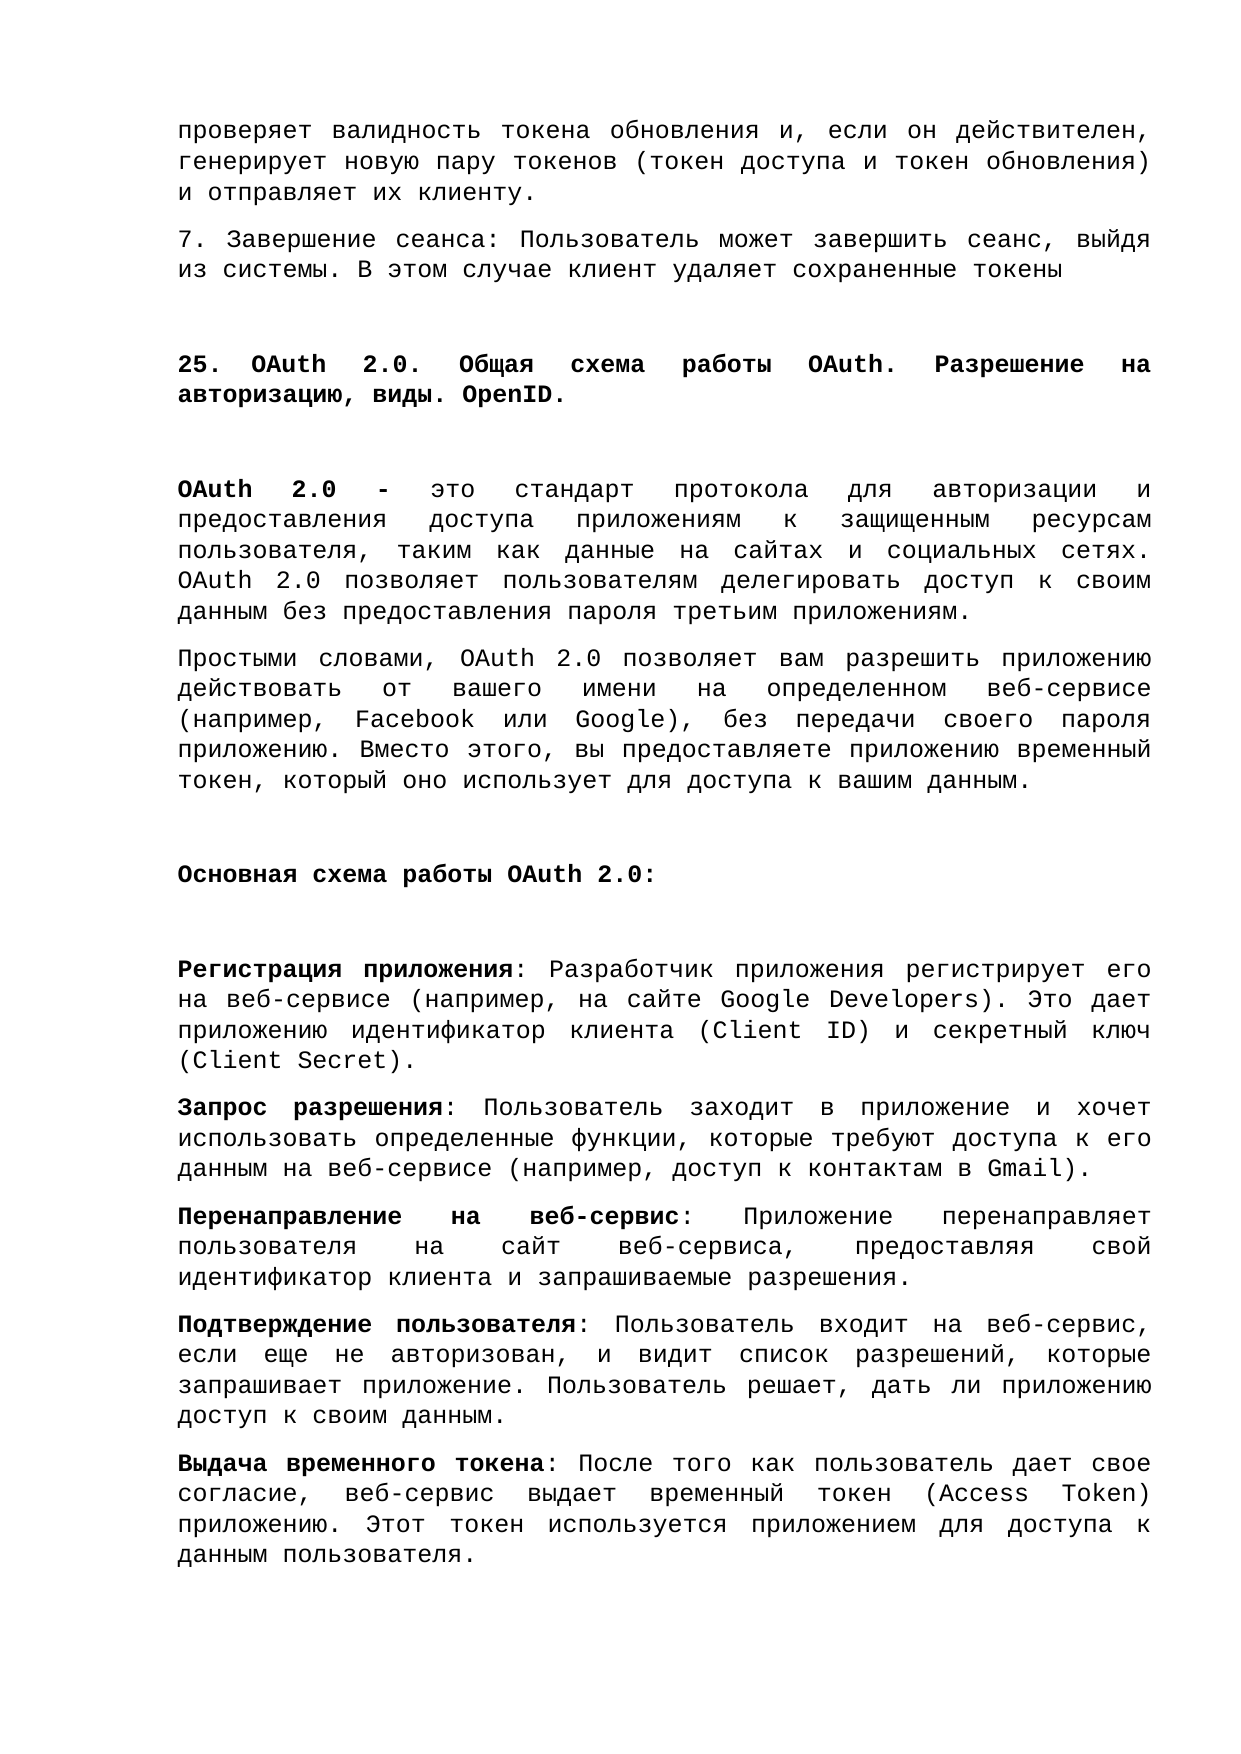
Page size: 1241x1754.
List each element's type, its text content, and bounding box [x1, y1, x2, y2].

text 7. Завершение сеанса: Пользователь может завершить сеанс, выйдя из системы. В этом случае клиент удаляет сохраненные токены [177, 226, 1152, 285]
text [177, 118, 1152, 207]
text Перенаправление на веб-сервис: Приложение перенаправляет пользователя на сайт веб-сервиса, предоставляя свой идентификатор клиента и запрашиваемые разрешения. [177, 1203, 1152, 1293]
text Регистрация приложения: Разработчик приложения регистрирует его на веб-сервисе (например, на сайте Google Developers). Это дает приложению идентификатор клиента (Client ID) и секретный ключ (Client Secret). [177, 956, 1152, 1076]
text Выдача временного токена: После того как пользователь дает свое согласие, веб-сервис выдает временный токен (Access Token) приложению. Этот токен используется приложением для доступа к данным пользователя. [177, 1450, 1152, 1570]
text Подтверждение пользователя: Пользователь входит на веб-сервис, если еще не авторизован, и видит список разрешений, которые запрашивает приложение. Пользователь решает, дать ли приложению доступ к своим данным. [177, 1311, 1152, 1431]
text Простыми словами, OAuth 2.0 позволяет вам разрешить приложению действовать от вашего имени на определенном веб-сервисе (например, Facebook или Google), без передачи своего пароля приложению. Вместо этого, вы предоставляете приложению временный токен, который оно использует для доступа к вашим данным. [177, 645, 1152, 796]
text Запрос разрешения: Пользователь заходит в приложение и хочет использовать определенные функции, которые требуют доступа к его данным на веб-сервисе (например, доступ к контактам в Gmail). [177, 1095, 1152, 1184]
text Основная схема работы OAuth 2.0: [177, 862, 1152, 890]
text OAuth 2.0 - это стандарт протокола для авторизации и предоставления доступа приложениям к защищенным ресурсам пользователя, таким как данные на сайтах и социальных сетях. OAuth 2.0 позволяет пользователям делегировать доступ к своим данным без предоставления пароля третьим приложениям. [177, 476, 1152, 627]
text 25. OAuth 2.0. Общая схема работы OAuth. Разрешение на авторизацию, виды. OpenID. [177, 351, 1152, 410]
